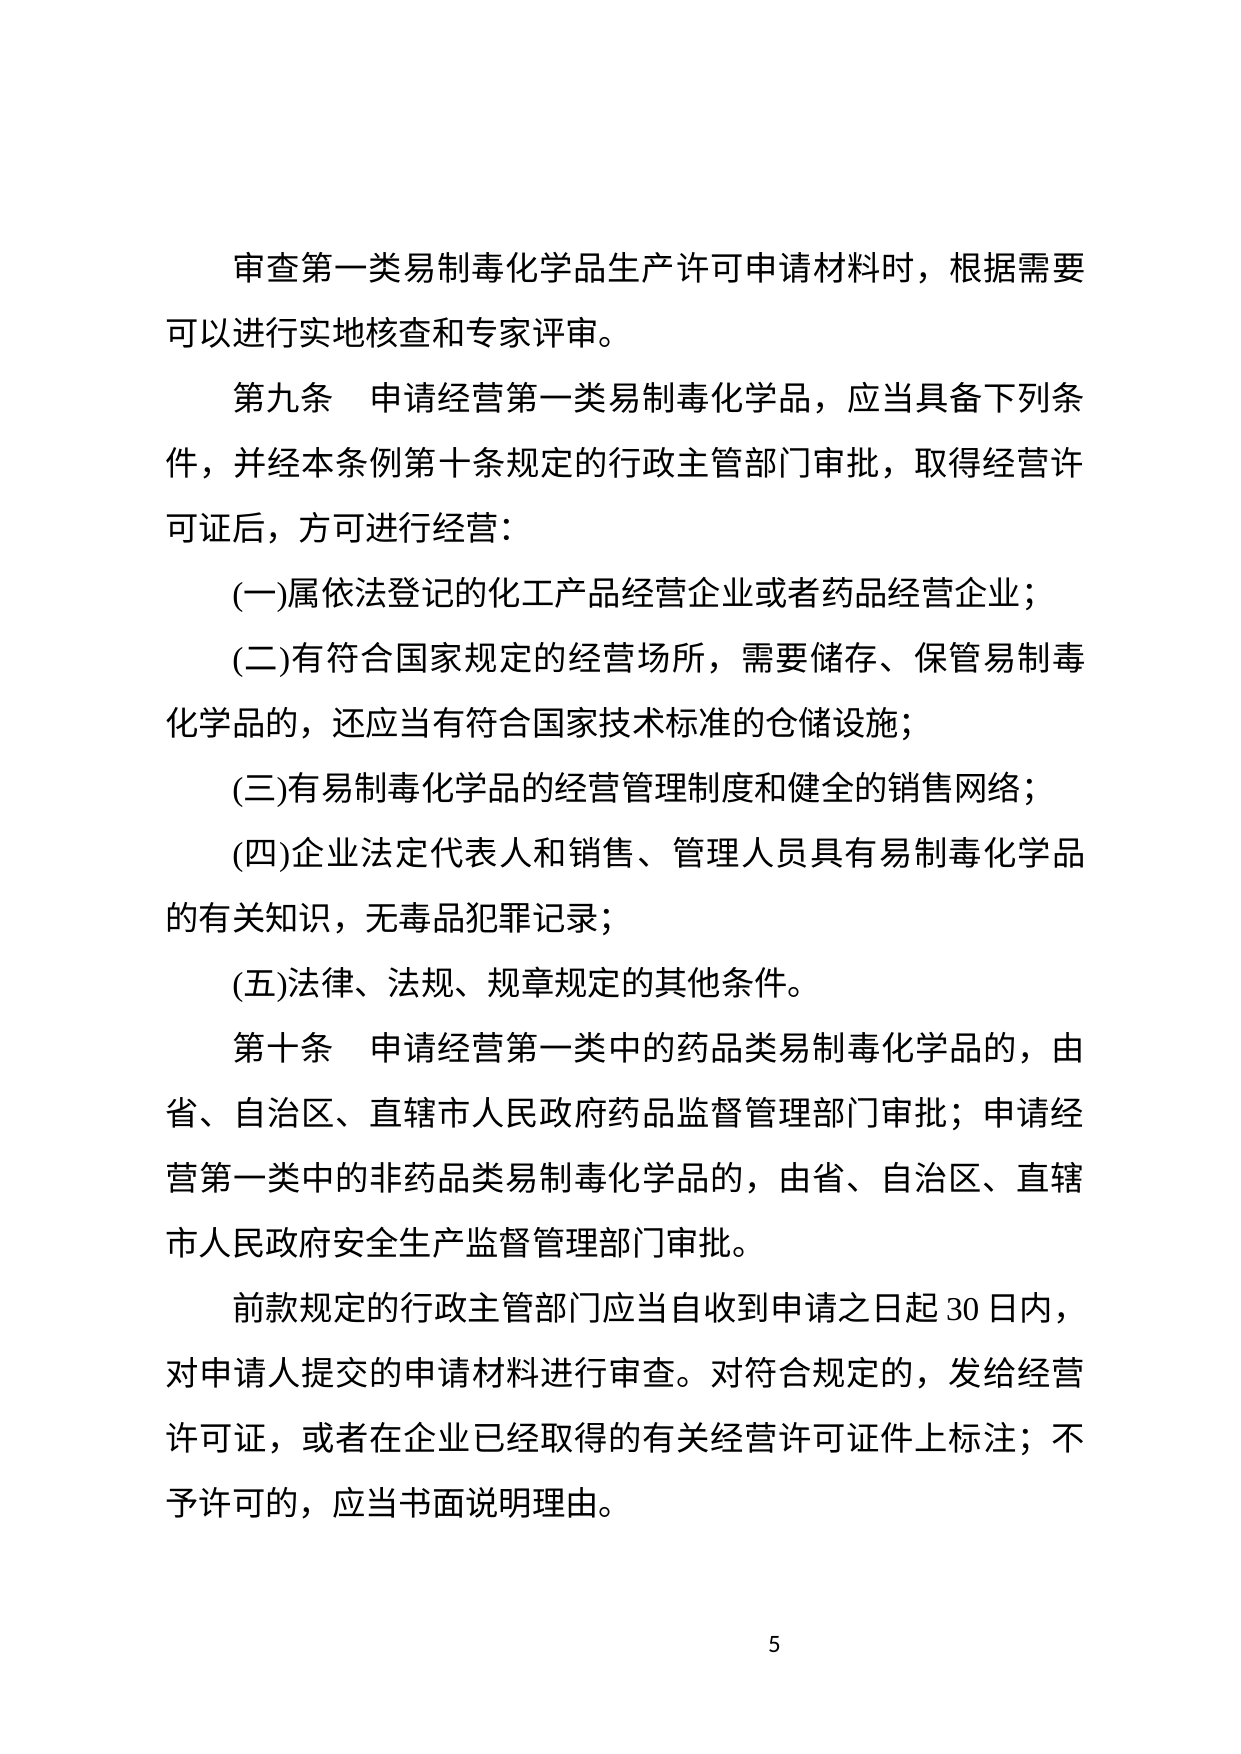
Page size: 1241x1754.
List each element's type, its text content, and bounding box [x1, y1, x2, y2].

text (一)属依法登记的化工产品经营企业或者药品经营企业； [165, 558, 1087, 623]
text (五)法律、法规、规章规定的其他条件。 [165, 948, 1087, 1013]
text (二)有符合国家规定的经营场所，需要储存、保管易制毒化学品的，还应当有符合国家技术标准的仓储设施； [165, 623, 1087, 753]
text (四)企业法定代表人和销售、管理人员具有易制毒化学品的有关知识，无毒品犯罪记录； [165, 818, 1087, 948]
text 前款规定的行政主管部门应当自收到申请之日起30日内，对申请人提交的申请材料进行审查。对符合规定的，发给经营许可证，或者在企业已经取得的有关经营许可证件上标注；不予许可的，应当书面说明理由。 [165, 1273, 1087, 1533]
text 审查第一类易制毒化学品生产许可申请材料时，根据需要，可以进行实地核查和专家评审。 [165, 233, 1087, 363]
text (三)有易制毒化学品的经营管理制度和健全的销售网络； [165, 753, 1087, 818]
text 第十条 申请经营第一类中的药品类易制毒化学品的，由省、自治区、直辖市人民政府药品监督管理部门审批；申请经营第一类中的非药品类易制毒化学品的，由省、自治区、直辖市人民政府安全生产监督管理部门审批。 [165, 1013, 1087, 1273]
text 第九条 申请经营第一类易制毒化学品，应当具备下列条件，并经本条例第十条规定的行政主管部门审批，取得经营许可证后，方可进行经营： [165, 363, 1087, 558]
